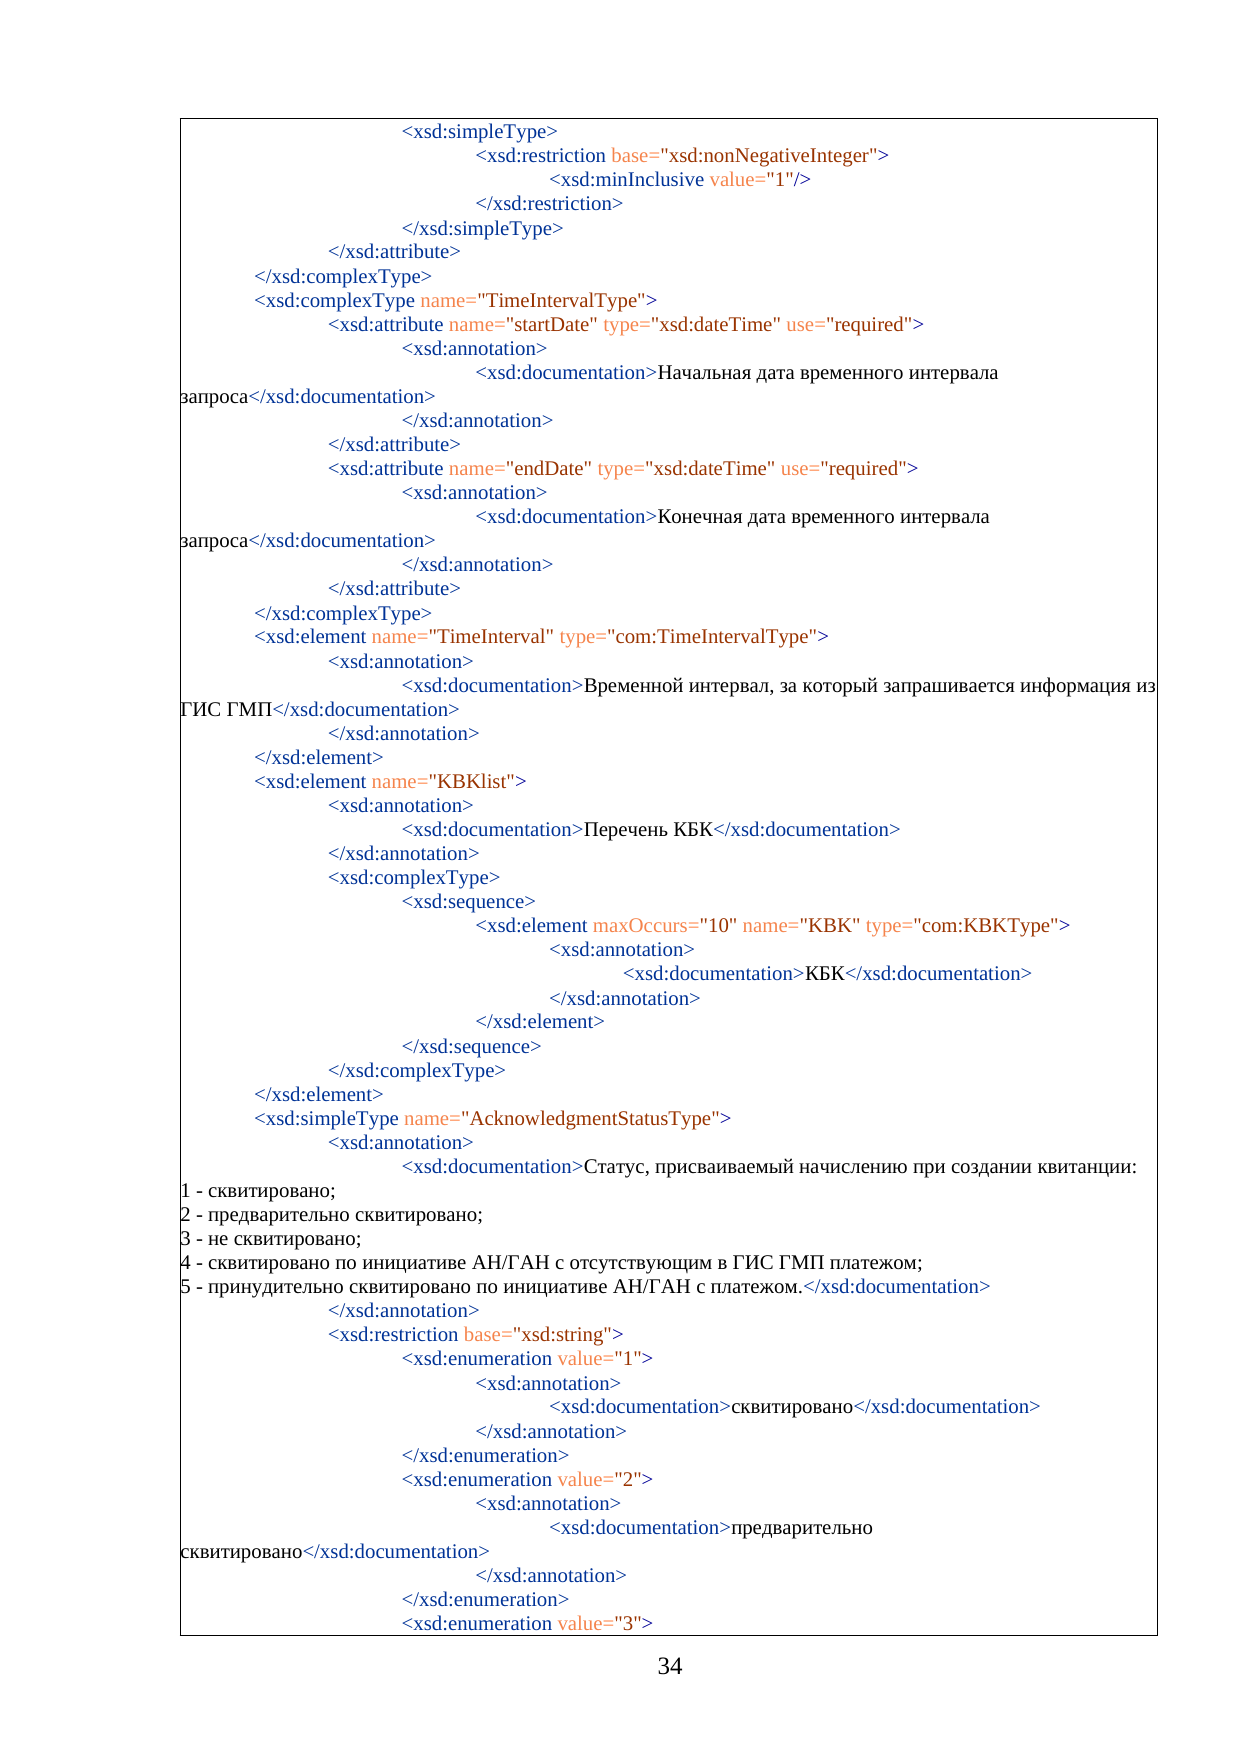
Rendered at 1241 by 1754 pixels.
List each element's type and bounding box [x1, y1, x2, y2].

table_header [181, 119, 1157, 1635]
